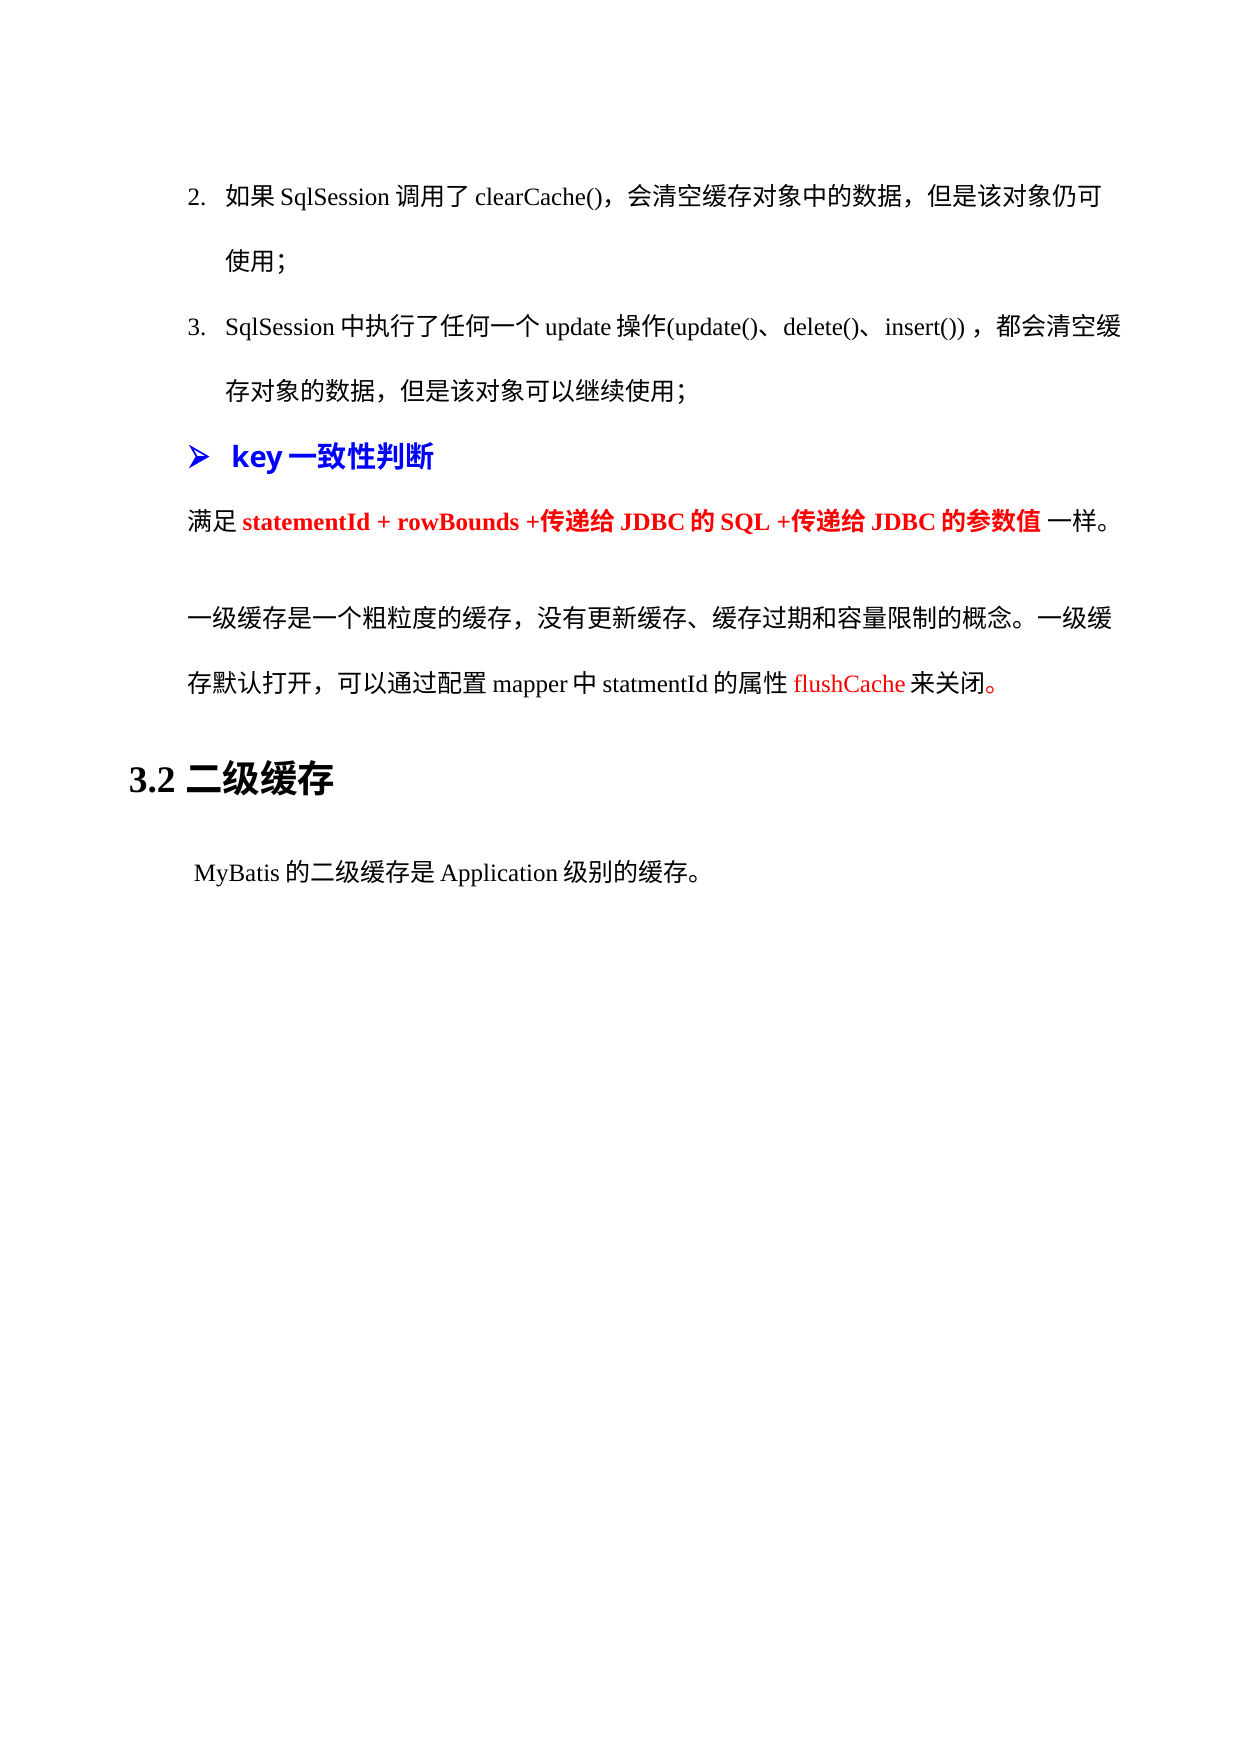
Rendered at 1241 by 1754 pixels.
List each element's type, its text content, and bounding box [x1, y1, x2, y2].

list 如果SqlSession调用了clearCache()，会清空缓存对象中的数据，但是该对象仍可使用； [187, 162, 1122, 292]
text MyBatis的二级缓存是Application级别的缓存。 [187, 838, 1122, 903]
list key一致性判断 [187, 422, 1122, 487]
list SqlSession中执行了任何一个update操作(update()、delete()、insert()) ，都会清空缓存对象的数据，但是该对象可以继续使用； [187, 292, 1122, 422]
subtitle 3.2 二级缓存 [128, 744, 1122, 809]
text 一级缓存是一个粗粒度的缓存，没有更新缓存、缓存过期和容量限制的概念。一级缓存默认打开，可以通过配置mapper中statmentId的属性flushCache来关闭。 [187, 584, 1122, 714]
text 满足statementId + rowBounds +传递给JDBC的SQL +传递给JDBC的参数值 一样。 [187, 487, 1122, 552]
